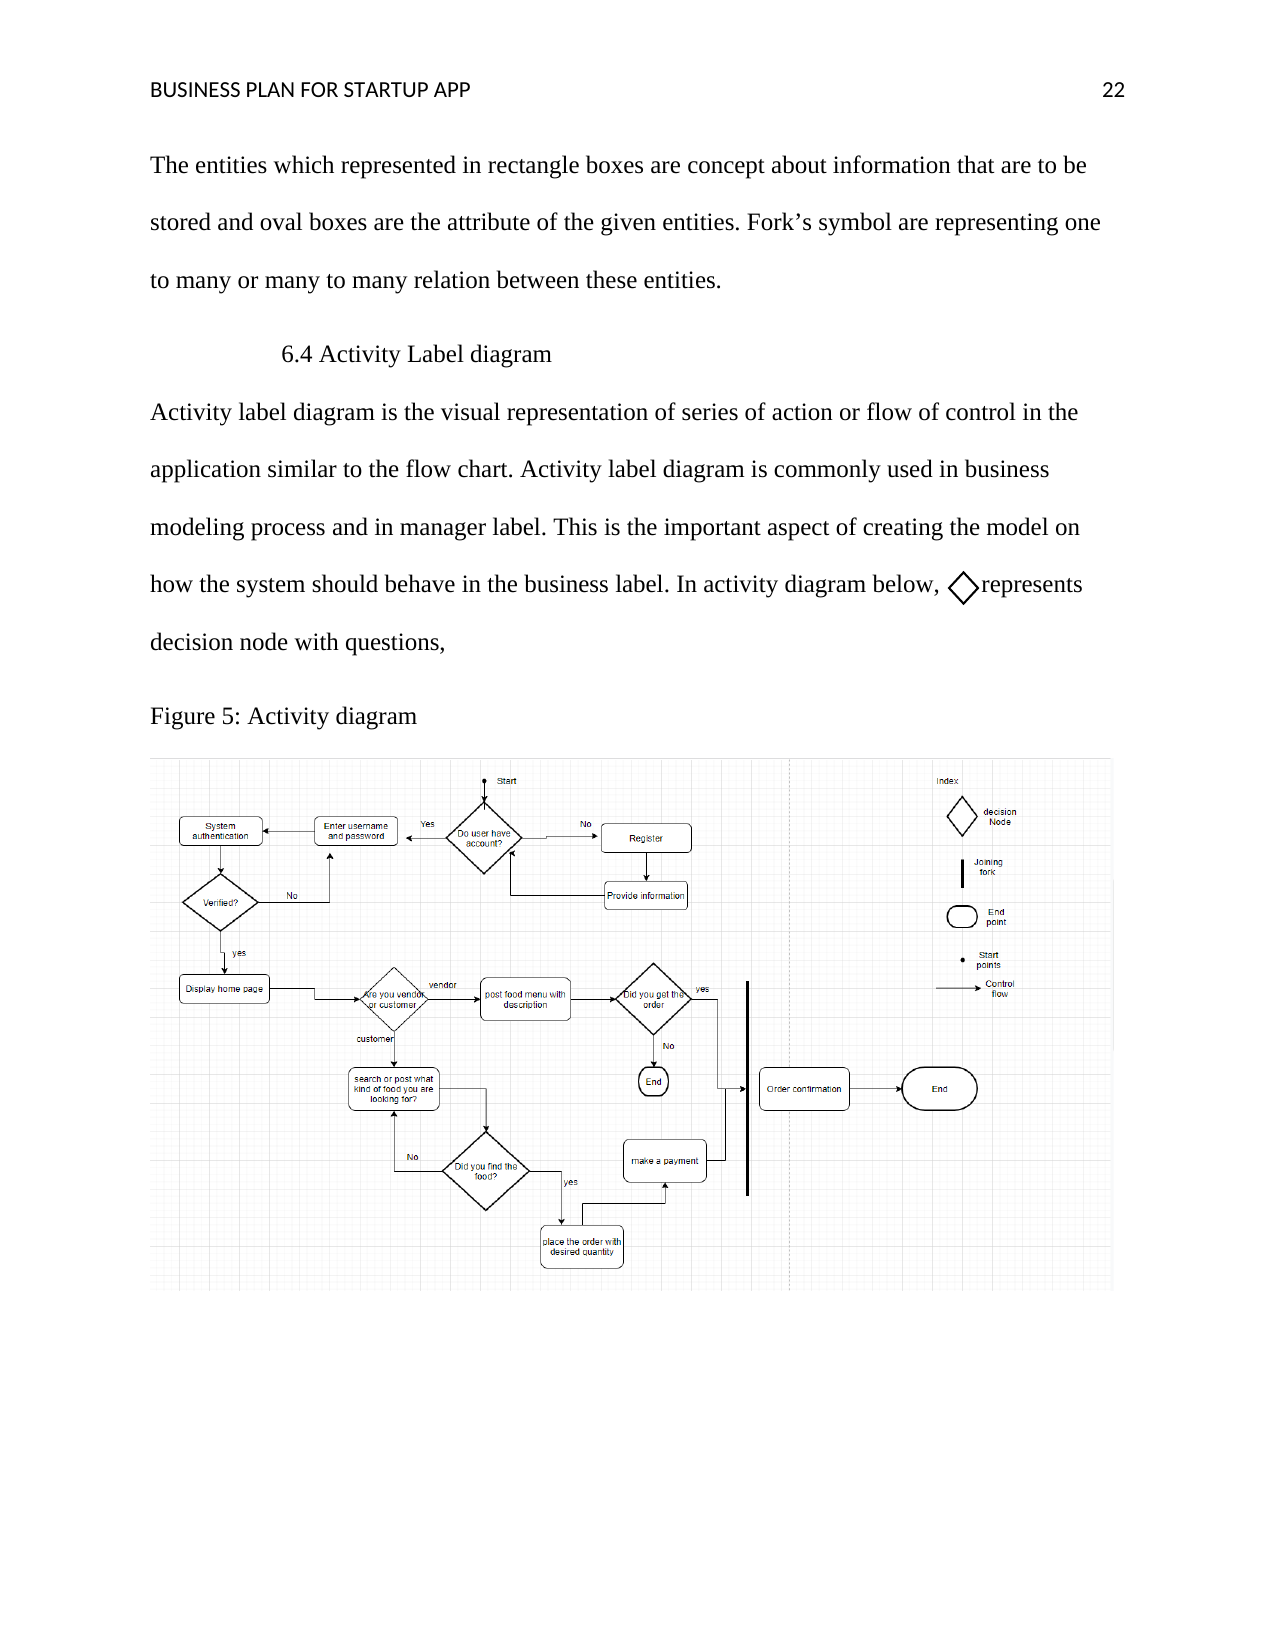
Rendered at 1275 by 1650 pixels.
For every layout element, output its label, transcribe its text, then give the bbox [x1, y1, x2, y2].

subtitle Activity Label diagram [281, 339, 1125, 368]
text Activity label diagram is the visual representation of series of action or flow of control in the application similar to the flow chart. Activity label diagram is commonly used in business modeling process and in manager label. This is the important aspect of creating the model on how the system should behave in the business label. In activity diagram below, represents decision node with questions, [150, 397, 1125, 655]
text The entities which represented in rectangle boxes are concept about information that are to be stored and oval boxes are the attribute of the given entities. Fork’s symbol are representing one to many or many to many relation between these entities. [150, 150, 1125, 294]
picture [150, 758, 1114, 1291]
subtitle Figure 5: Activity diagram [150, 701, 1125, 729]
